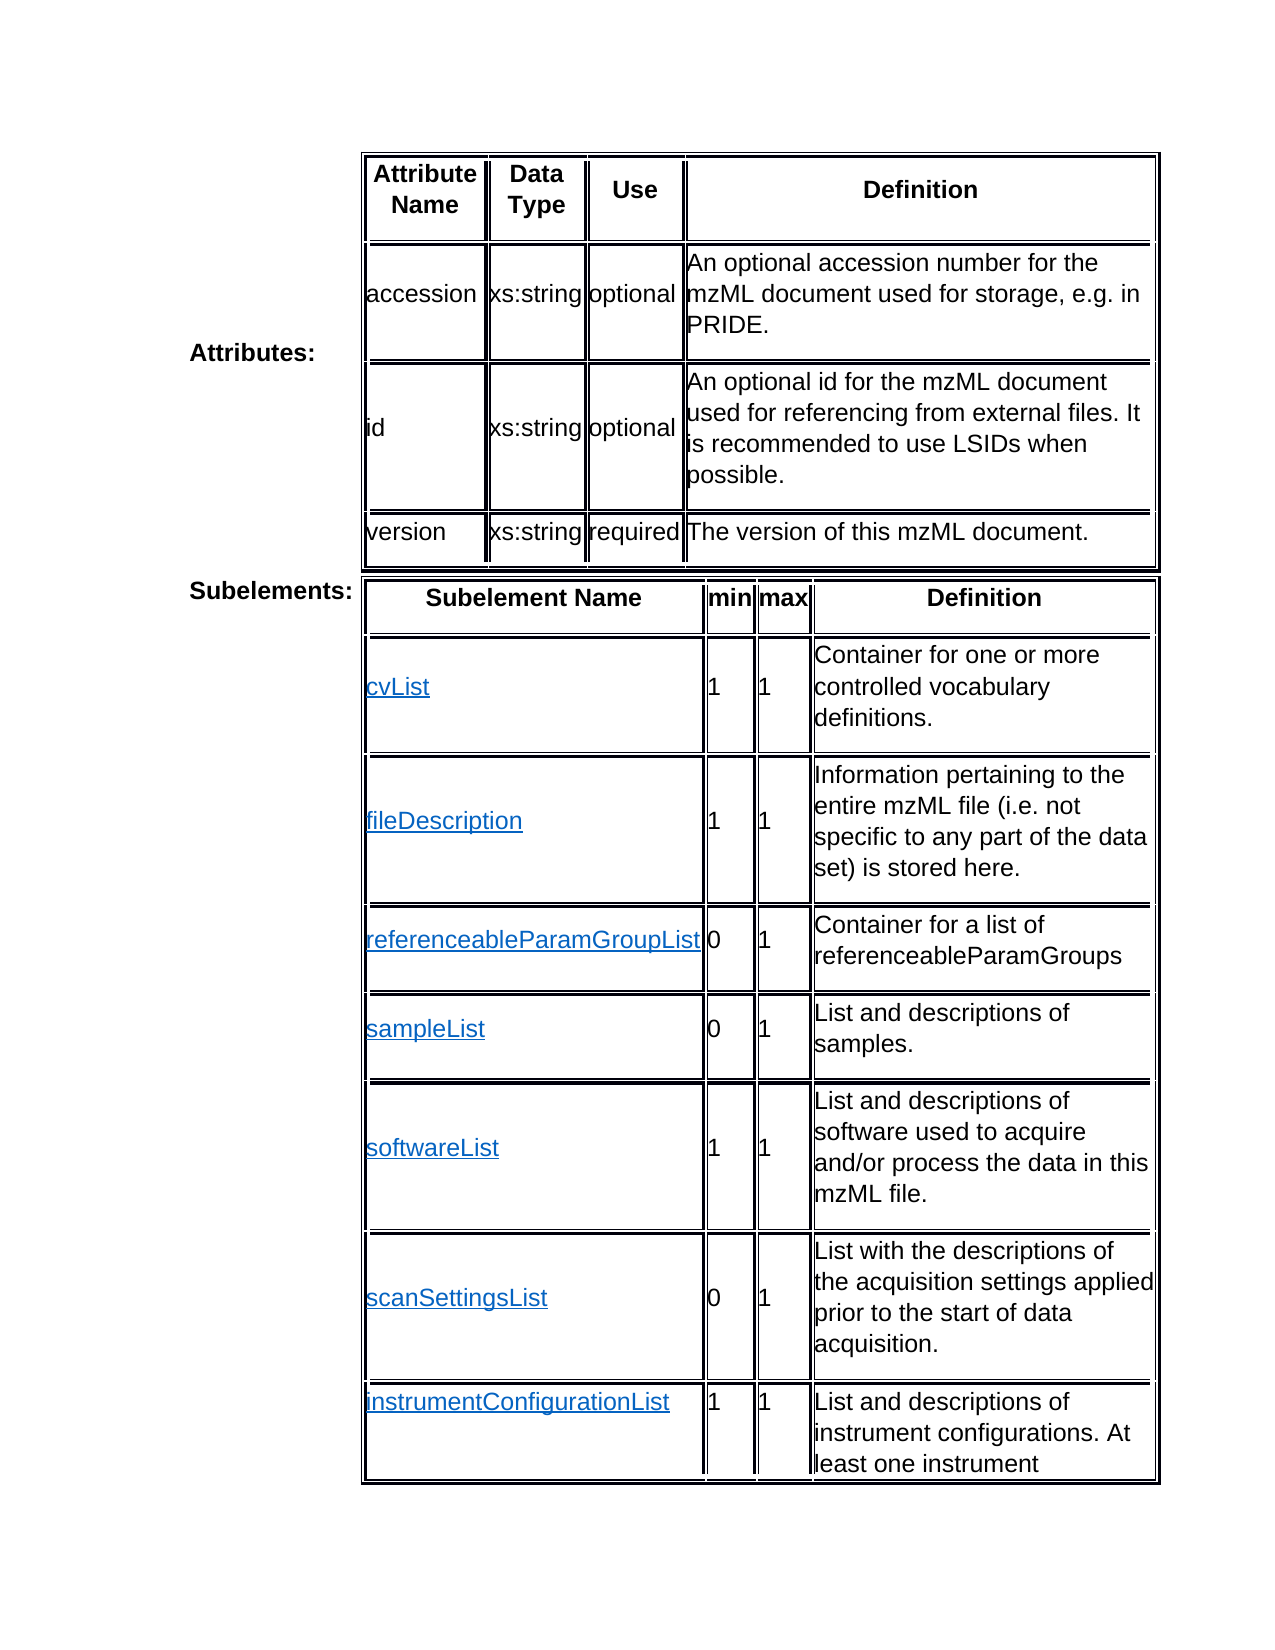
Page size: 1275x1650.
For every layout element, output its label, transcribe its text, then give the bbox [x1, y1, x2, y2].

table_cell [355, 574, 1162, 1487]
table_cell Attributes: [188, 150, 354, 574]
table_cell [355, 150, 1162, 574]
table_cell Subelements: [188, 574, 354, 1487]
